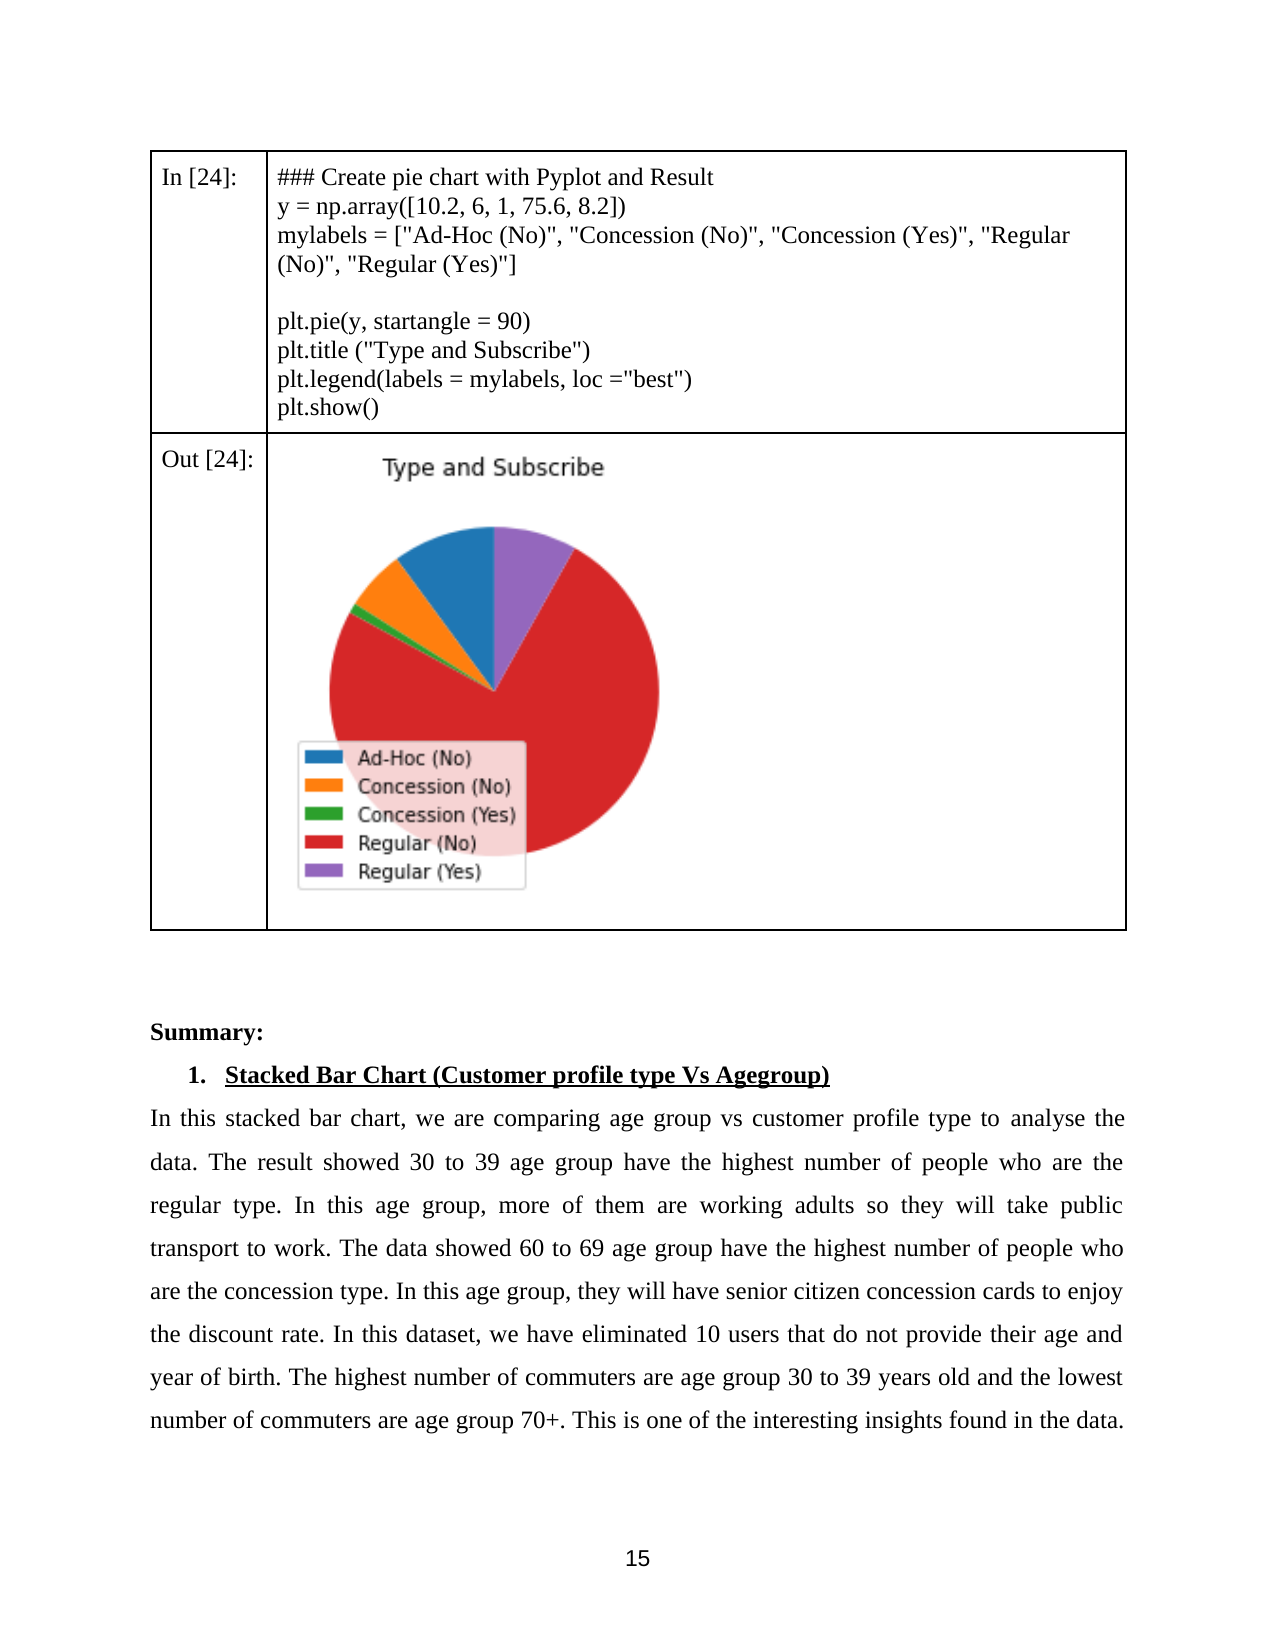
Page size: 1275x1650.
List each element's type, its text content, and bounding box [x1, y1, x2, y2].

table_cell ### Create pie chart with Pyplot and Result y = np.array([10.2, 6, 1, 75.6, 8.2]) mylabels = ["Ad-Hoc (No)", "Concession (No)", "Concession (Yes)", "Regular (No)", "Regular (Yes)"] plt.pie(y, startangle = 90) plt.title ("Type and Subscribe") plt.legend(labels = mylabels, loc ="best") plt.show() [268, 152, 1125, 432]
text Summary: [150, 1017, 1125, 1046]
table_cell [268, 434, 1125, 929]
list Stacked Bar Chart (Customer profile type Vs Agegroup) [187, 1060, 1125, 1089]
table_cell In [24]: [152, 152, 266, 432]
picture [277, 444, 707, 919]
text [150, 1103, 1125, 1434]
table_cell Out [24]: [152, 434, 266, 929]
